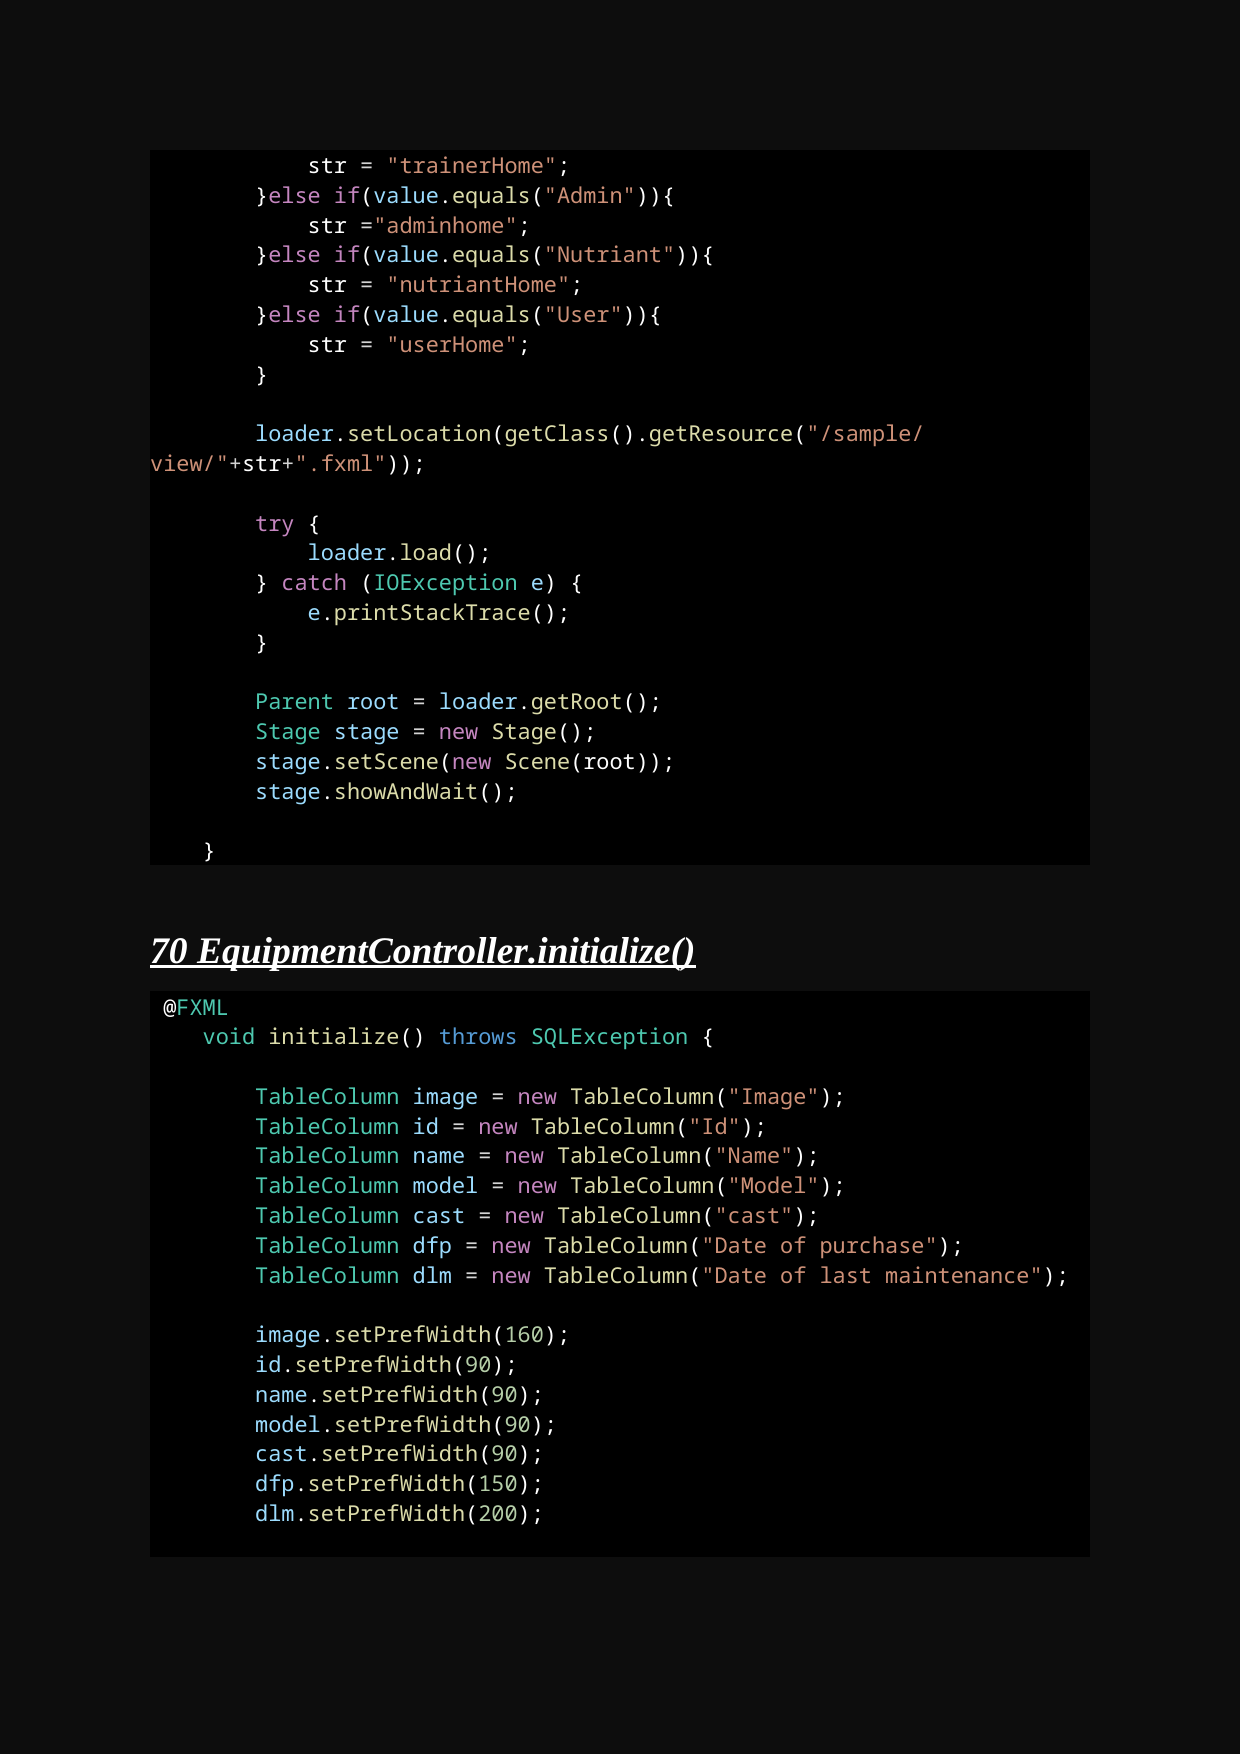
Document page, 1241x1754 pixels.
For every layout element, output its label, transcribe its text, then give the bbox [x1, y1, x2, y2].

text Parent root = loader.getRoot(); [150, 686, 1090, 716]
text e.printStackTrace(); [150, 597, 1090, 627]
text 70 EquipmentController.initialize() [150, 928, 1090, 971]
text TableColumn cast = new TableColumn("cast"); [150, 1200, 1090, 1230]
text void initialize() throws SQLException { [150, 1021, 1090, 1051]
text stage.showAndWait(); [150, 776, 1090, 805]
text }else if(value.equals("Admin")){ [150, 180, 1090, 209]
text TableColumn dfp = new TableColumn("Date of purchase"); [150, 1230, 1090, 1259]
text TableColumn name = new TableColumn("Name"); [150, 1140, 1090, 1170]
text name.setPrefWidth(90); [150, 1379, 1090, 1408]
text id.setPrefWidth(90); [150, 1349, 1090, 1379]
text loader.setLocation(getClass().getResource("/sample/view/"+str+".fxml")); [150, 418, 1090, 478]
text } [150, 835, 1090, 865]
text str = "userHome"; [150, 329, 1090, 358]
text }else if(value.equals("User")){ [150, 299, 1090, 329]
text loader.load(); [150, 537, 1090, 567]
text TableColumn dlm = new TableColumn("Date of last maintenance"); [150, 1259, 1090, 1289]
text } [150, 358, 1090, 388]
text str = "nutriantHome"; [150, 269, 1090, 299]
text TableColumn model = new TableColumn("Model"); [150, 1170, 1090, 1200]
text str ="adminhome"; [150, 209, 1090, 239]
text try { [150, 507, 1090, 537]
text Stage stage = new Stage(); [150, 716, 1090, 746]
text stage.setScene(new Scene(root)); [150, 746, 1090, 776]
text cast.setPrefWidth(90); [150, 1438, 1090, 1468]
text }else if(value.equals("Nutriant")){ [150, 239, 1090, 269]
text } [150, 627, 1090, 656]
text } catch (IOException e) { [150, 567, 1090, 597]
text TableColumn id = new TableColumn("Id"); [150, 1111, 1090, 1140]
text str = "trainerHome"; [150, 150, 1090, 180]
text @FXML [150, 991, 1090, 1021]
text dfp.setPrefWidth(150); [150, 1468, 1090, 1498]
text image.setPrefWidth(160); [150, 1319, 1090, 1349]
text TableColumn image = new TableColumn("Image"); [150, 1081, 1090, 1111]
text model.setPrefWidth(90); [150, 1408, 1090, 1438]
text dlm.setPrefWidth(200); [150, 1498, 1090, 1528]
